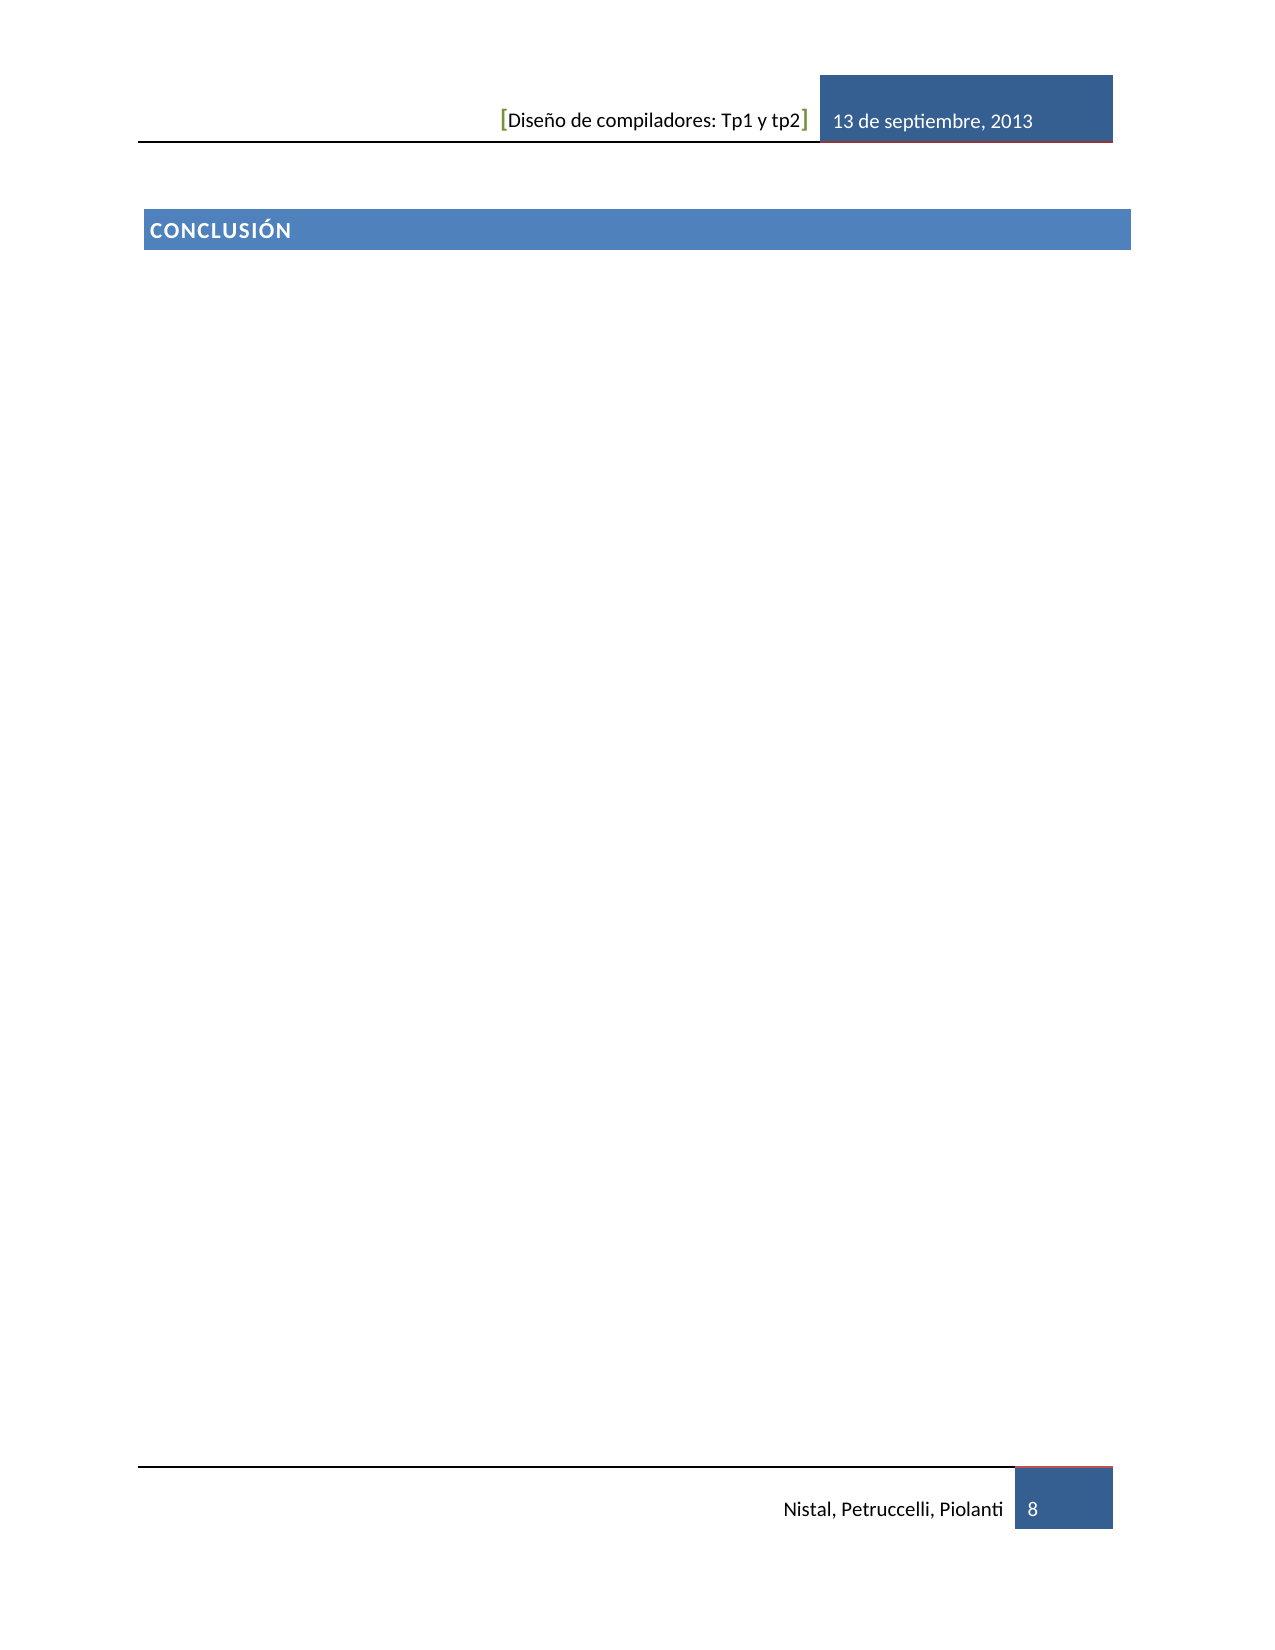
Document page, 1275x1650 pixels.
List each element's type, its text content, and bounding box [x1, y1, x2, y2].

subtitle Conclusión [150, 216, 1125, 244]
